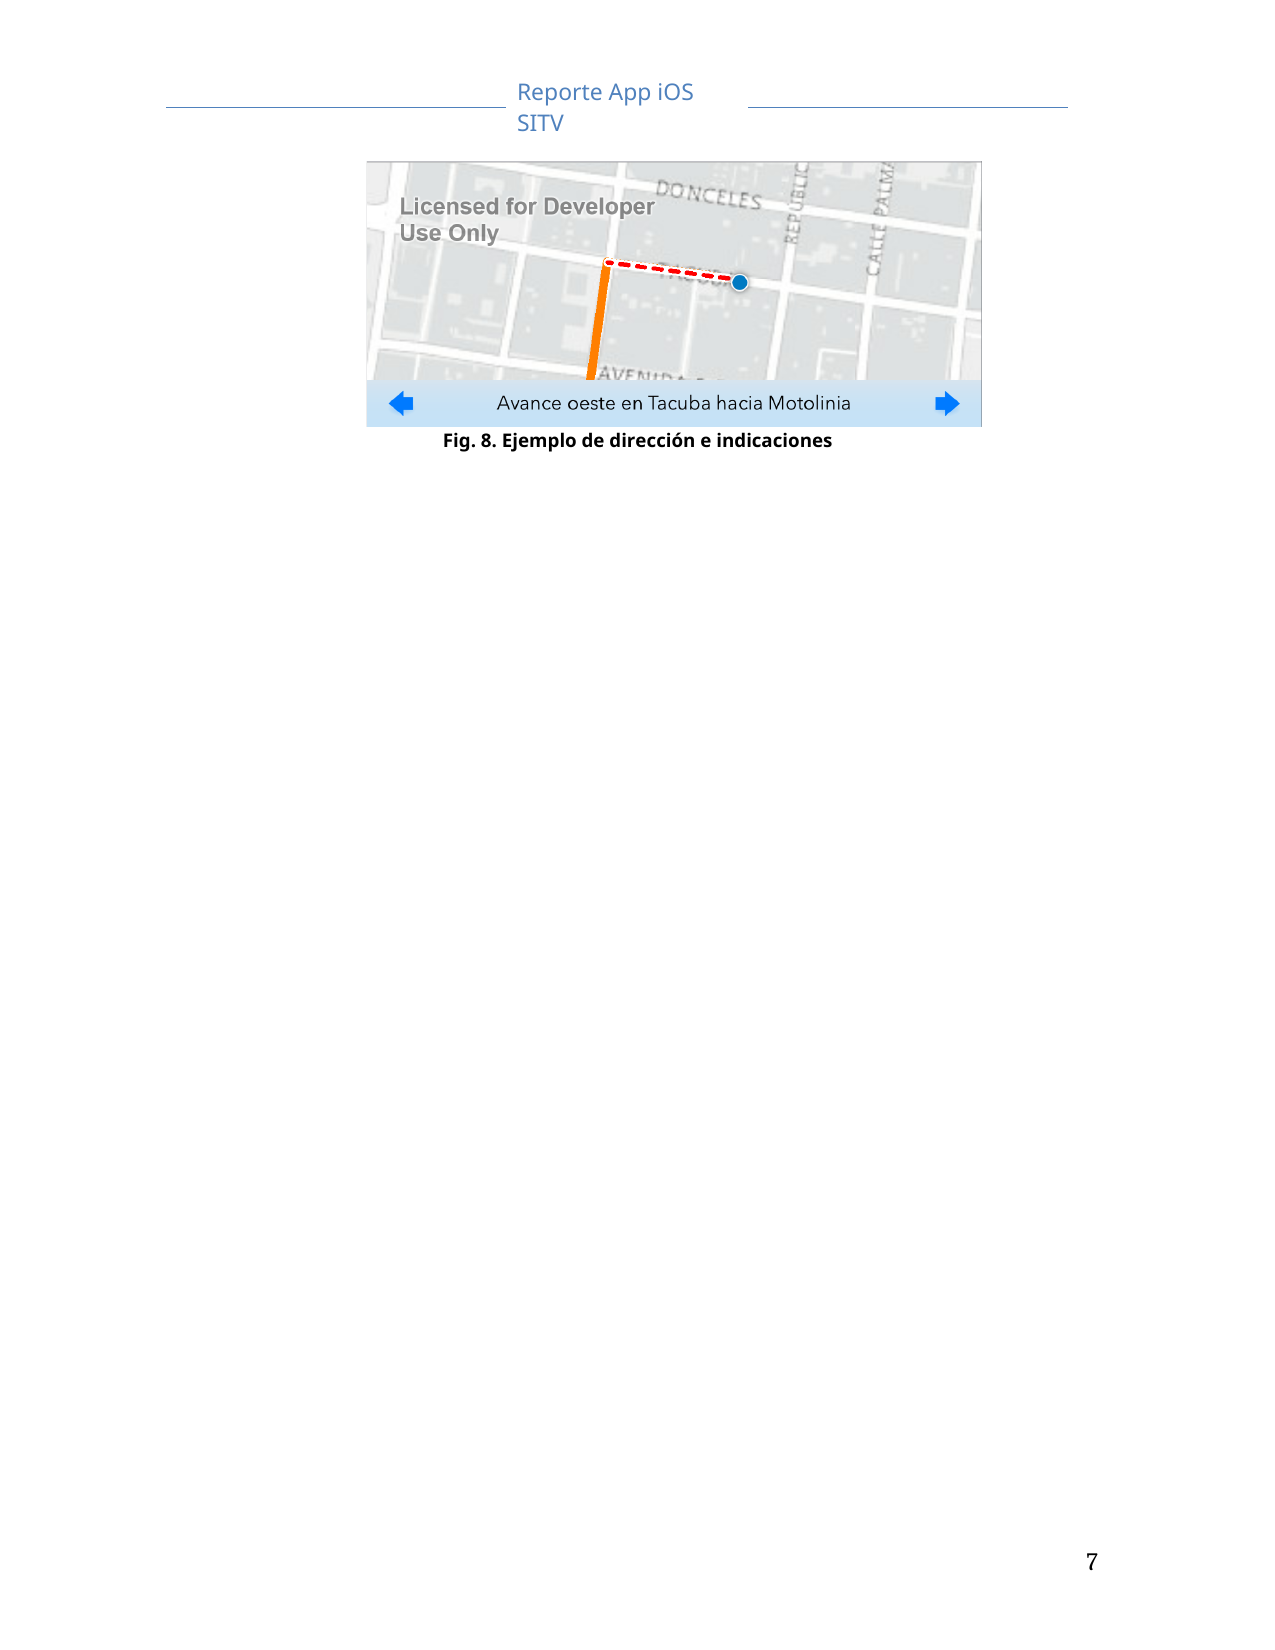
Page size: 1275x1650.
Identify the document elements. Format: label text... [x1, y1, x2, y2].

picture [366, 161, 982, 427]
text Fig. 8. Ejemplo de dirección e indicaciones [177, 427, 1098, 453]
